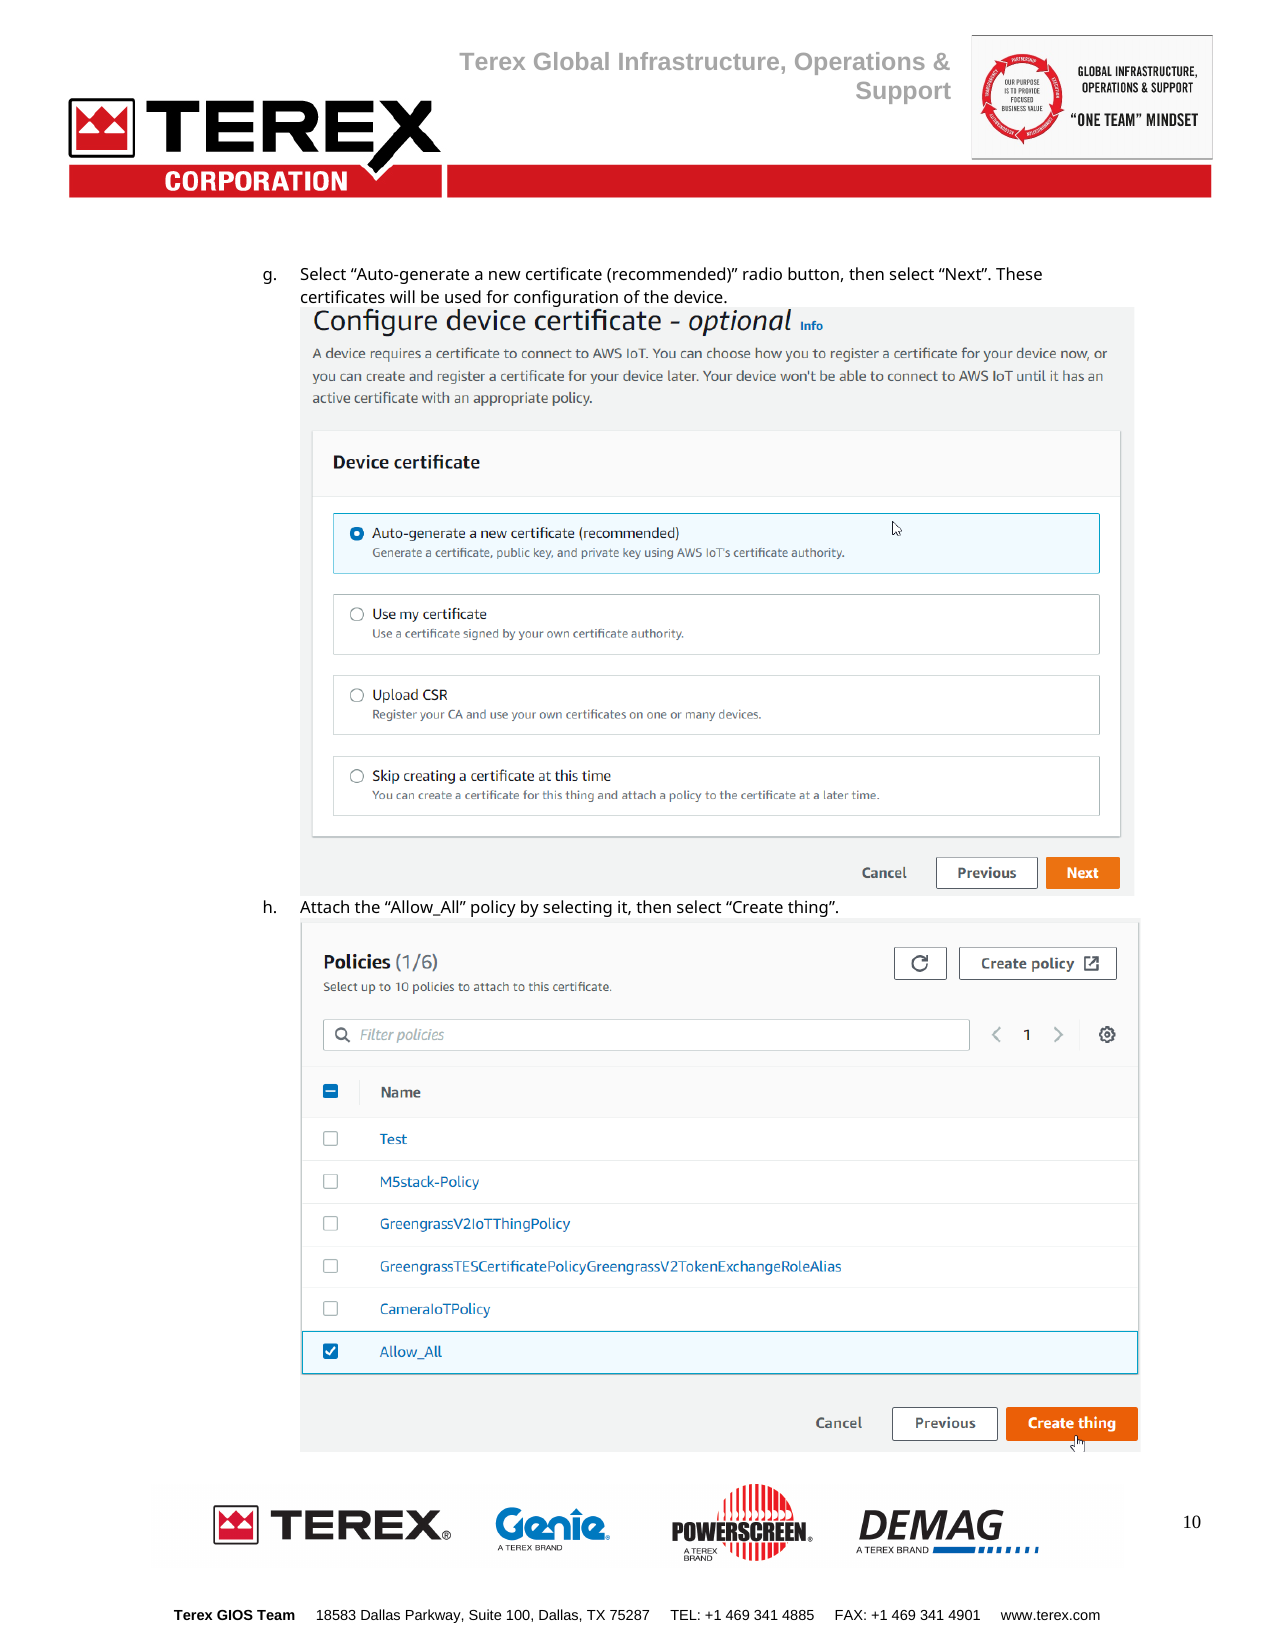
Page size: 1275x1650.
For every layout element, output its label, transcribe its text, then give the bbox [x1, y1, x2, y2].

picture [300, 307, 1135, 896]
picture [150, 1484, 1125, 1568]
picture [35, 35, 1249, 203]
picture [300, 918, 1141, 1452]
